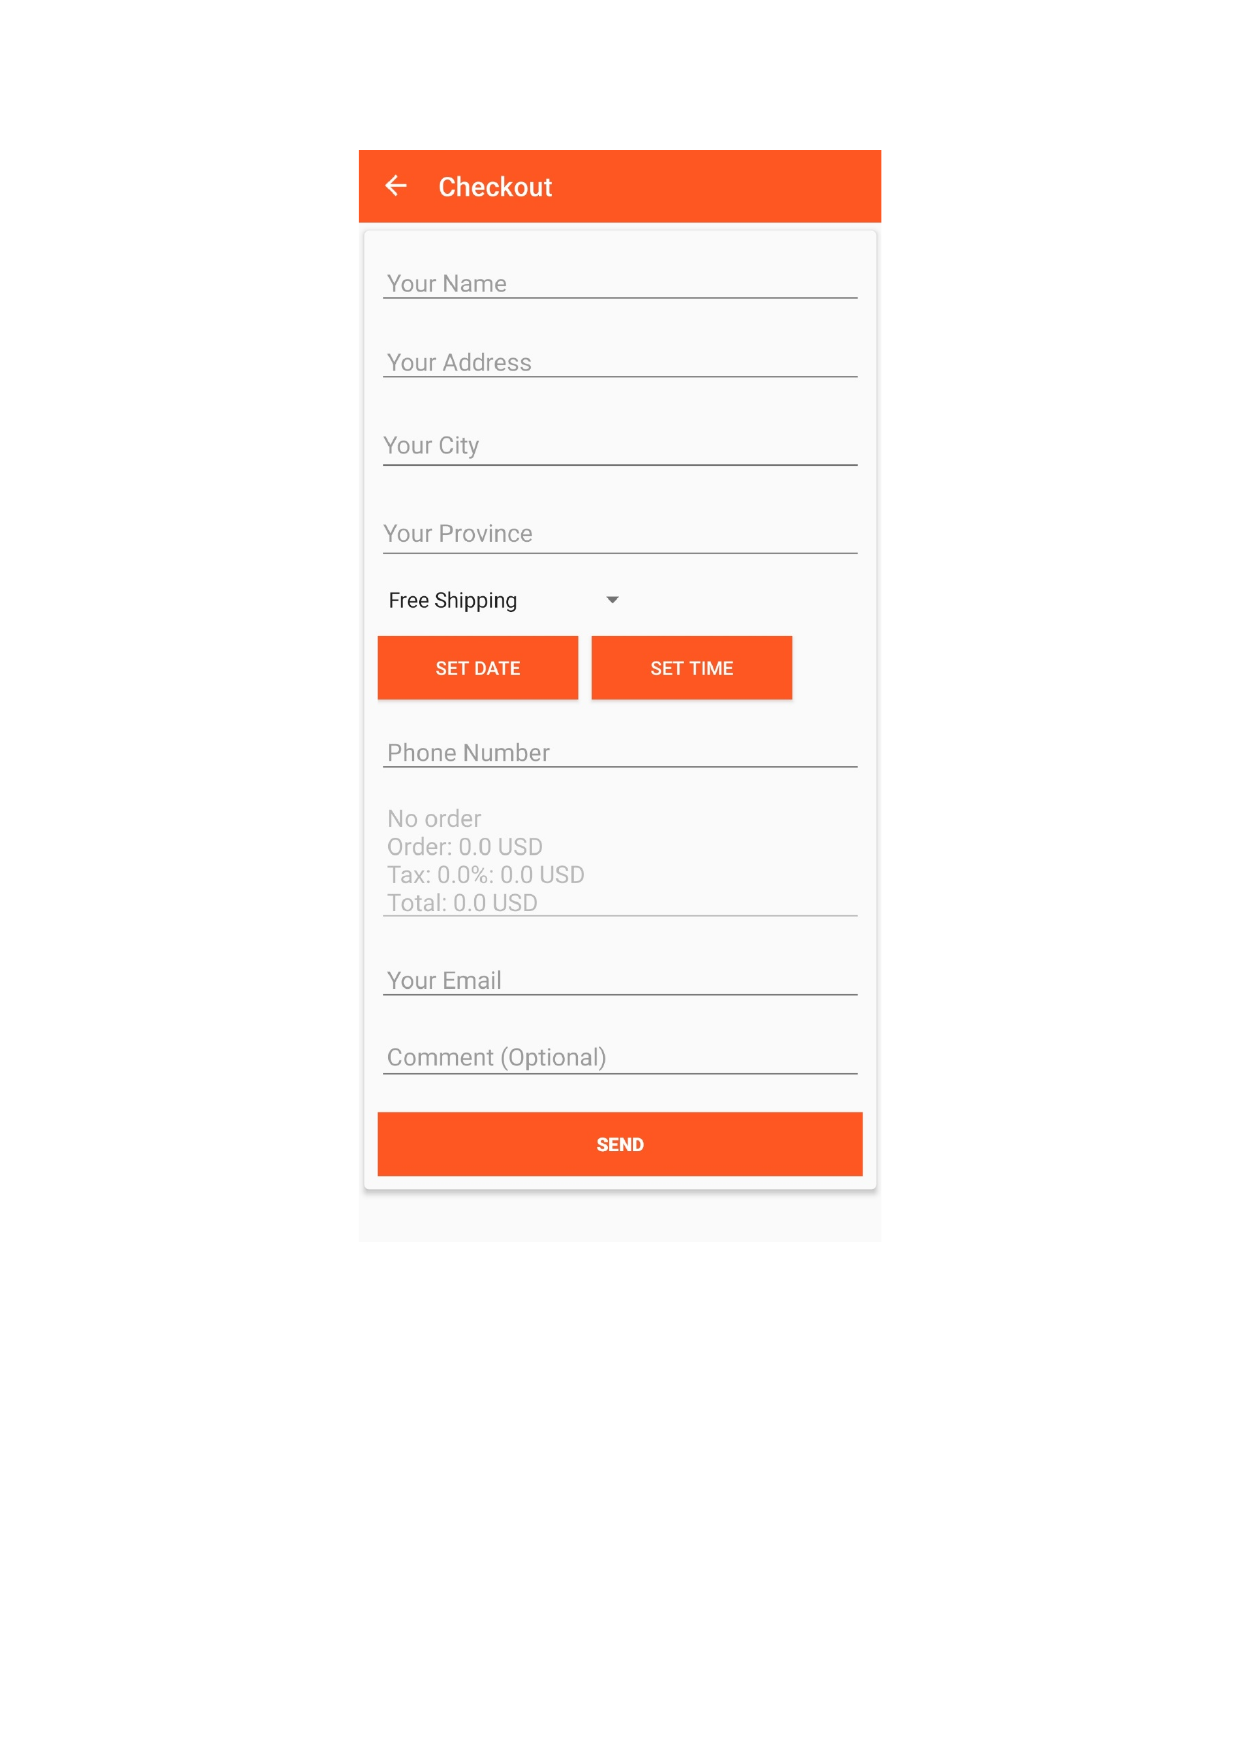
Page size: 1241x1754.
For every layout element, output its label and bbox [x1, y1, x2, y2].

picture [358, 150, 882, 1242]
